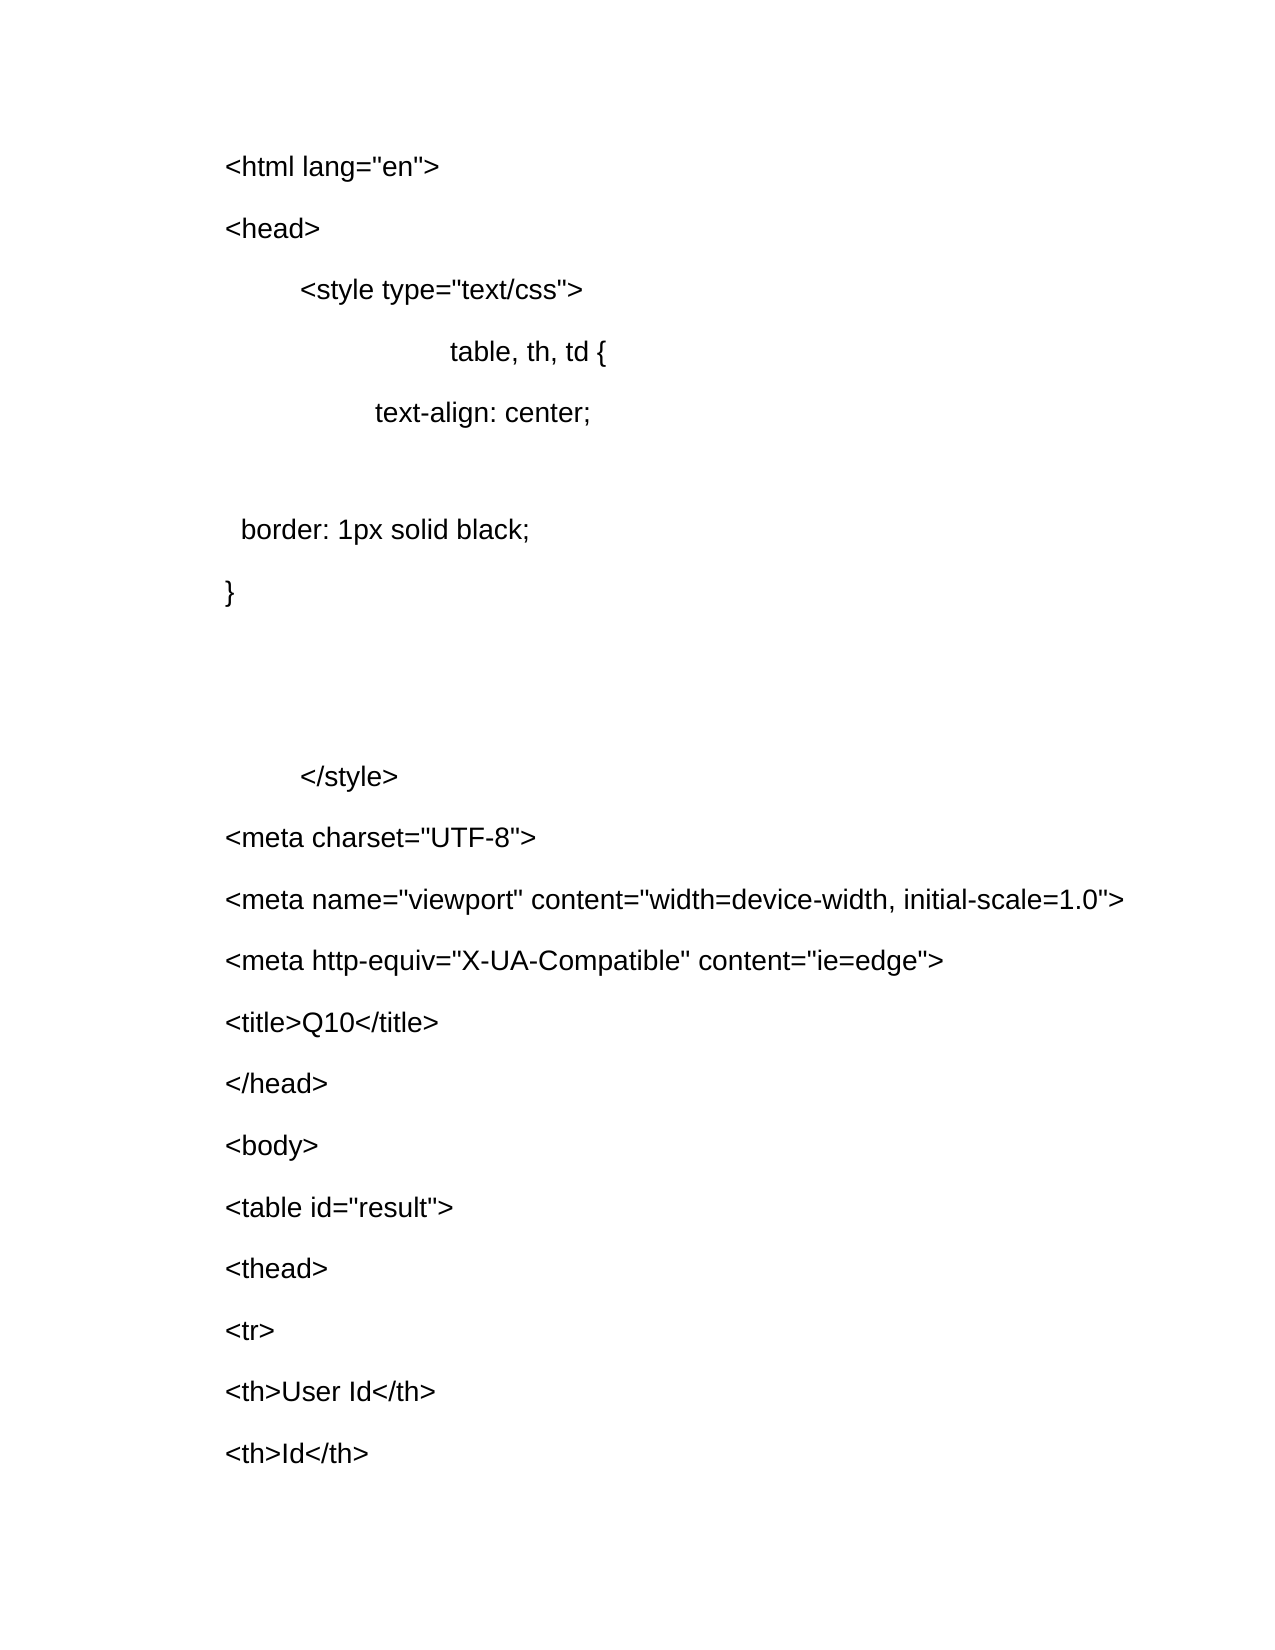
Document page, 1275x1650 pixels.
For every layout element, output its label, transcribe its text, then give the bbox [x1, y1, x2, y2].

text <style type="text/css"> [225, 273, 1125, 306]
text <title>Q10</title> [225, 1006, 1125, 1038]
text } [225, 575, 1125, 607]
text border: 1px solid black; [225, 513, 1125, 546]
text <thead> [225, 1252, 1125, 1284]
text <th>Id</th> [225, 1437, 1125, 1469]
text <meta name="viewport" content="width=device-width, initial-scale=1.0"> [225, 883, 1125, 915]
text <body> [225, 1129, 1125, 1161]
text <html lang="en"> [225, 150, 1125, 182]
text <head> [225, 212, 1125, 244]
text <th>User Id</th> [225, 1375, 1125, 1408]
text </head> [225, 1067, 1125, 1100]
text <meta http-equiv="X-UA-Compatible" content="ie=edge"> [225, 944, 1125, 977]
text <meta charset="UTF-8"> [225, 821, 1125, 853]
text </style> [225, 759, 1125, 792]
text <tr> [225, 1314, 1125, 1346]
text text-align: center; [225, 396, 1125, 429]
text table, th, td { [225, 335, 1125, 367]
text <table id="result"> [225, 1191, 1125, 1223]
